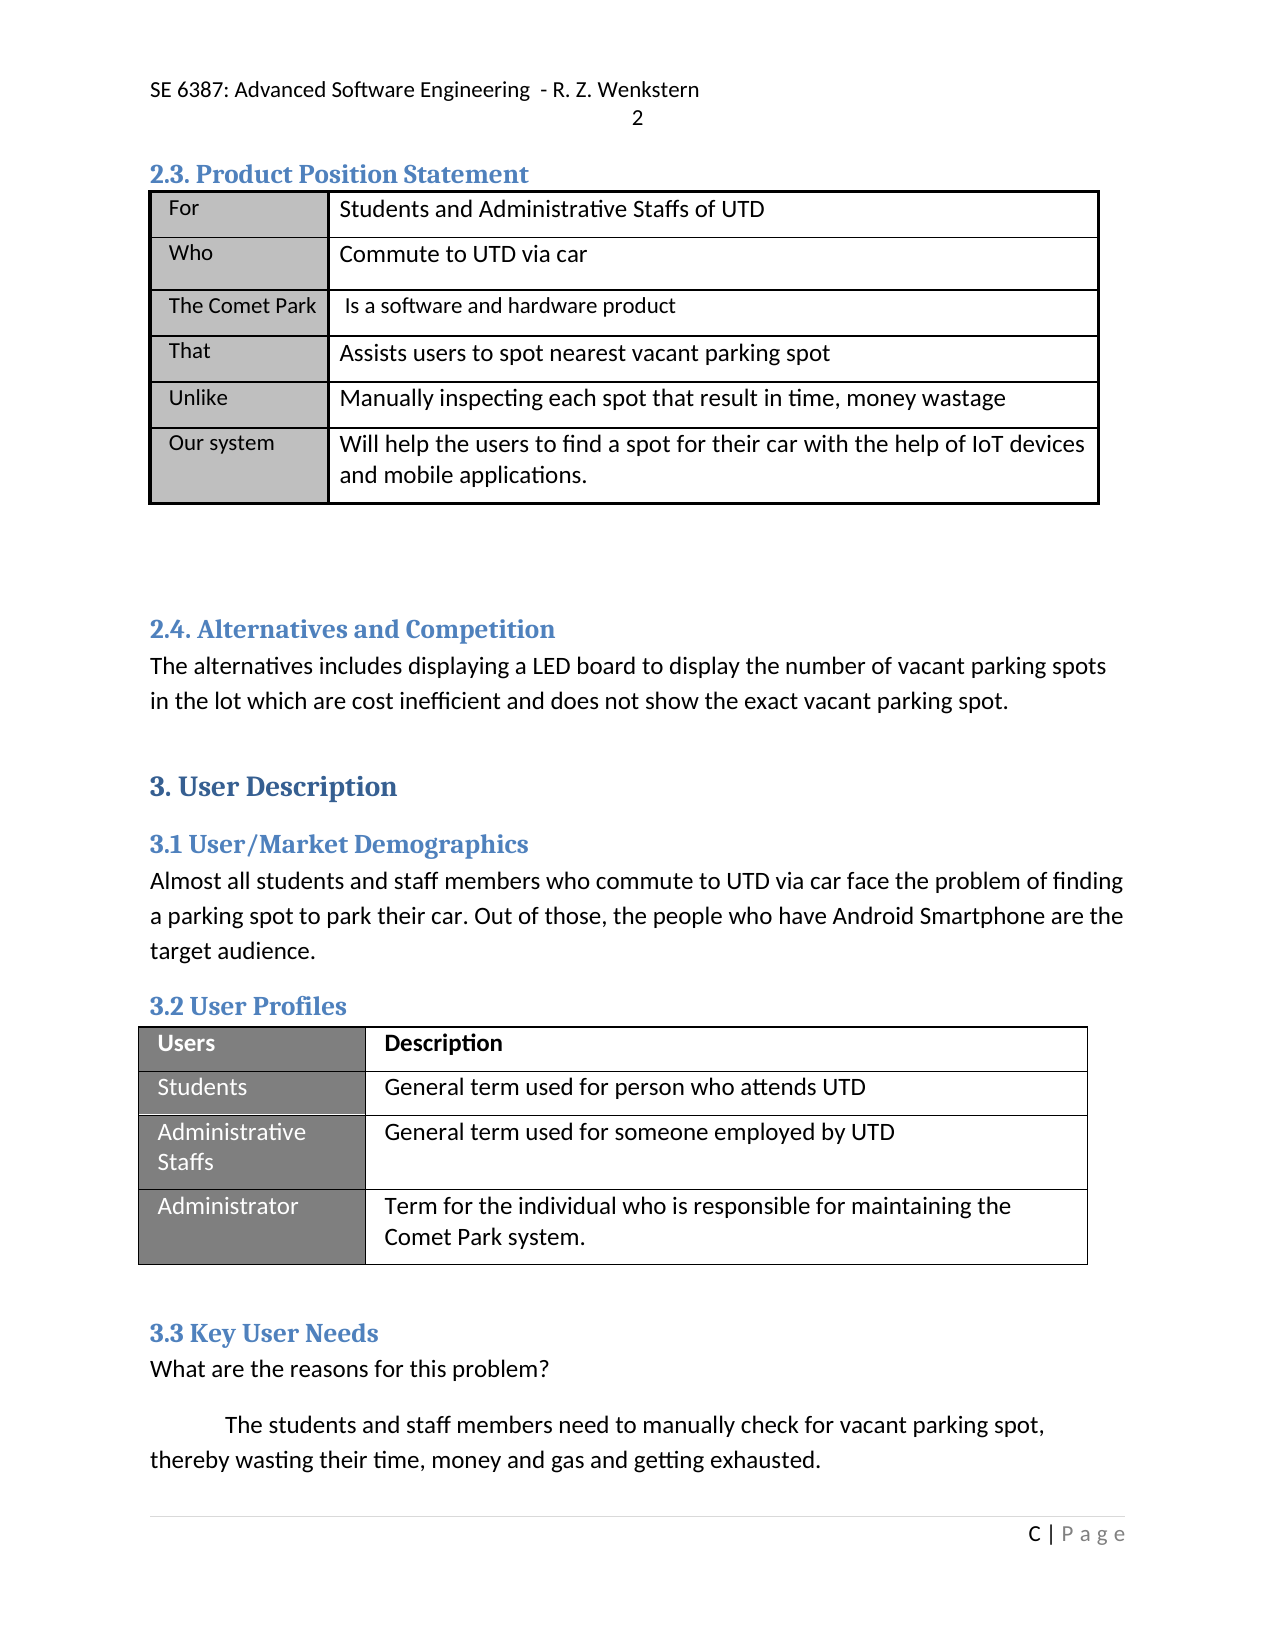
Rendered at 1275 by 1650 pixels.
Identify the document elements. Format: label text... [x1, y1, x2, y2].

table_cell Administrative Staffs [139, 1116, 365, 1189]
table_header Description [366, 1028, 1087, 1071]
table_cell Administrator [139, 1190, 365, 1264]
subtitle 3.3 Key User Needs [150, 1318, 1125, 1349]
table_cell General term used for person who attends UTD [366, 1072, 1087, 1114]
text The alternatives includes displaying a LED board to display the number of vacant parking spots in the lot which are cost inefficient and does not show the exact vacant parking spot. [150, 650, 1125, 715]
text Almost all students and staff members who commute to UTD via car face the problem of finding a parking spot to park their car. Out of those, the people who have Android Smartphone are the target audience. [150, 865, 1125, 965]
table_header Users [139, 1028, 365, 1071]
subtitle 3.1 User/Market Demographics [150, 829, 1125, 860]
table_cell Term for the individual who is responsible for maintaining the Comet Park system. [366, 1190, 1087, 1264]
table_cell Manually inspecting each spot that result in time, money wastage [330, 383, 1097, 427]
table_cell Who [152, 238, 327, 289]
table_cell That [152, 337, 327, 381]
table_cell The Comet Park [152, 291, 327, 335]
table_header For [152, 193, 327, 236]
subtitle 2.3. Product Position Statement [150, 159, 1125, 190]
table_cell Is a software and hardware product [330, 291, 1097, 335]
table_cell Commute to UTD via car [330, 238, 1097, 289]
text The students and staff members need to manually check for vacant parking spot, thereby wasting their time, money and gas and getting exhausted. [150, 1409, 1125, 1475]
table_cell Students [139, 1072, 365, 1114]
subtitle 2.4. Alternatives and Competition [150, 614, 1125, 645]
table_cell Assists users to spot nearest vacant parking spot [330, 337, 1097, 381]
subtitle 3.2 User Profiles [150, 991, 1125, 1022]
table_cell Unlike [152, 383, 327, 427]
subtitle 3. User Description [150, 770, 1125, 803]
table_cell Will help the users to find a spot for their car with the help of IoT devices and mobile applications. [330, 429, 1097, 502]
table_cell Our system [152, 429, 327, 502]
table_header Students and Administrative Staffs of UTD [330, 193, 1097, 236]
text What are the reasons for this problem? [150, 1353, 1125, 1384]
table_cell General term used for someone employed by UTD [366, 1116, 1087, 1189]
